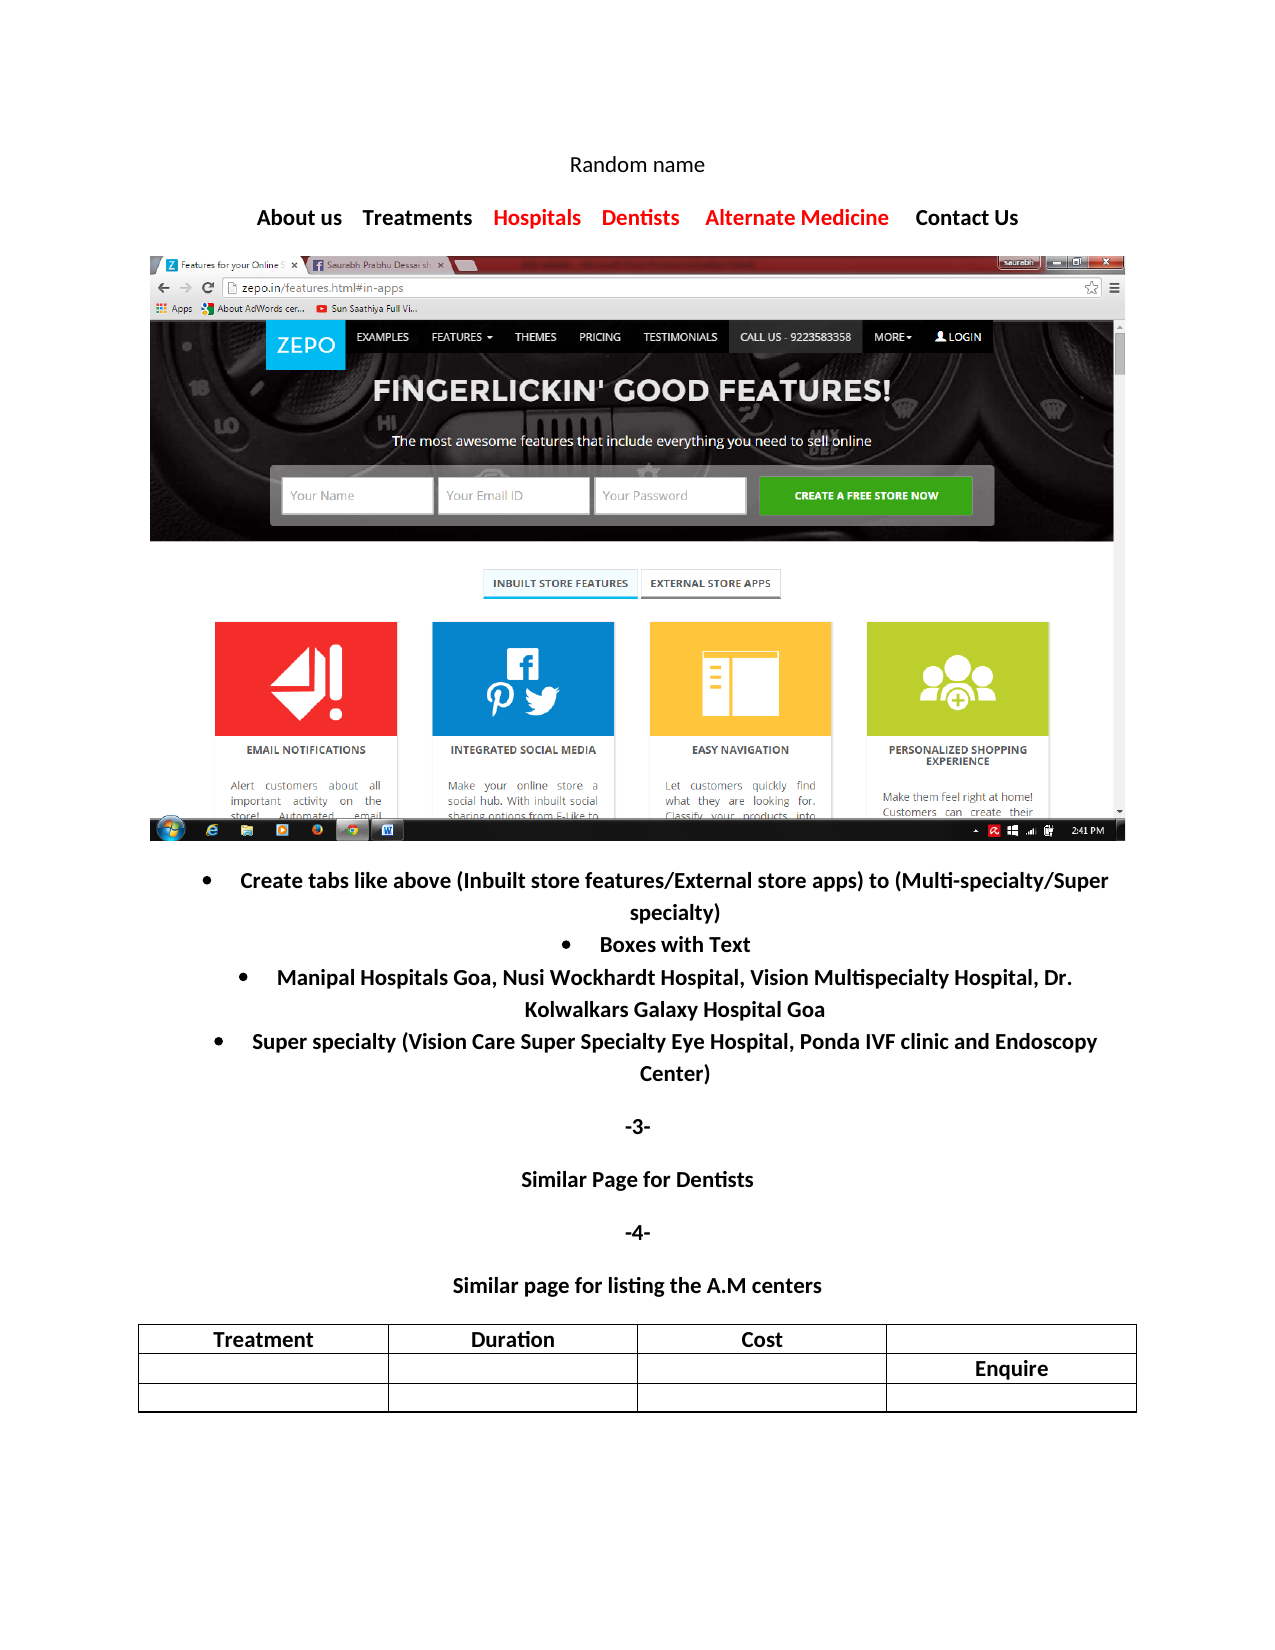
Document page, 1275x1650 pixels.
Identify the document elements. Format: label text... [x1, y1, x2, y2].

table_cell [638, 1384, 886, 1411]
list Super specialty (Vision Care Super Specialty Eye Hospital, Ponda IVF clinic and Endoscopy Center) [187, 1027, 1125, 1087]
text Similar page for listing the A.M centers [150, 1271, 1125, 1299]
table_header Cost [638, 1325, 886, 1353]
table_cell [139, 1354, 388, 1382]
list Create tabs like above (Inbuilt store features/External store apps) to (Multi-specialty/Super specialty) [187, 866, 1125, 926]
table_cell [887, 1384, 1136, 1411]
list Manipal Hospitals Goa, Nusi Wockhardt Hospital, Vision Multispecialty Hospital, Dr. Kolwalkars Galaxy Hospital Goa [187, 963, 1125, 1023]
table_cell [389, 1384, 637, 1411]
text About us Treatments Hospitals Dentists Alternate Medicine Contact Us [150, 203, 1125, 231]
table_header Treatment [139, 1325, 388, 1353]
table_cell [638, 1354, 886, 1382]
table_cell [139, 1384, 388, 1411]
table_cell Enquire [887, 1354, 1136, 1382]
text -4- [150, 1218, 1125, 1246]
table_header Duration [389, 1325, 637, 1353]
picture [150, 256, 1125, 841]
text -3- [150, 1112, 1125, 1140]
table_cell [389, 1354, 637, 1382]
text Random name [150, 150, 1125, 178]
list Boxes with Text [187, 930, 1125, 958]
table_header [887, 1325, 1136, 1353]
text Similar Page for Dentists [150, 1165, 1125, 1193]
